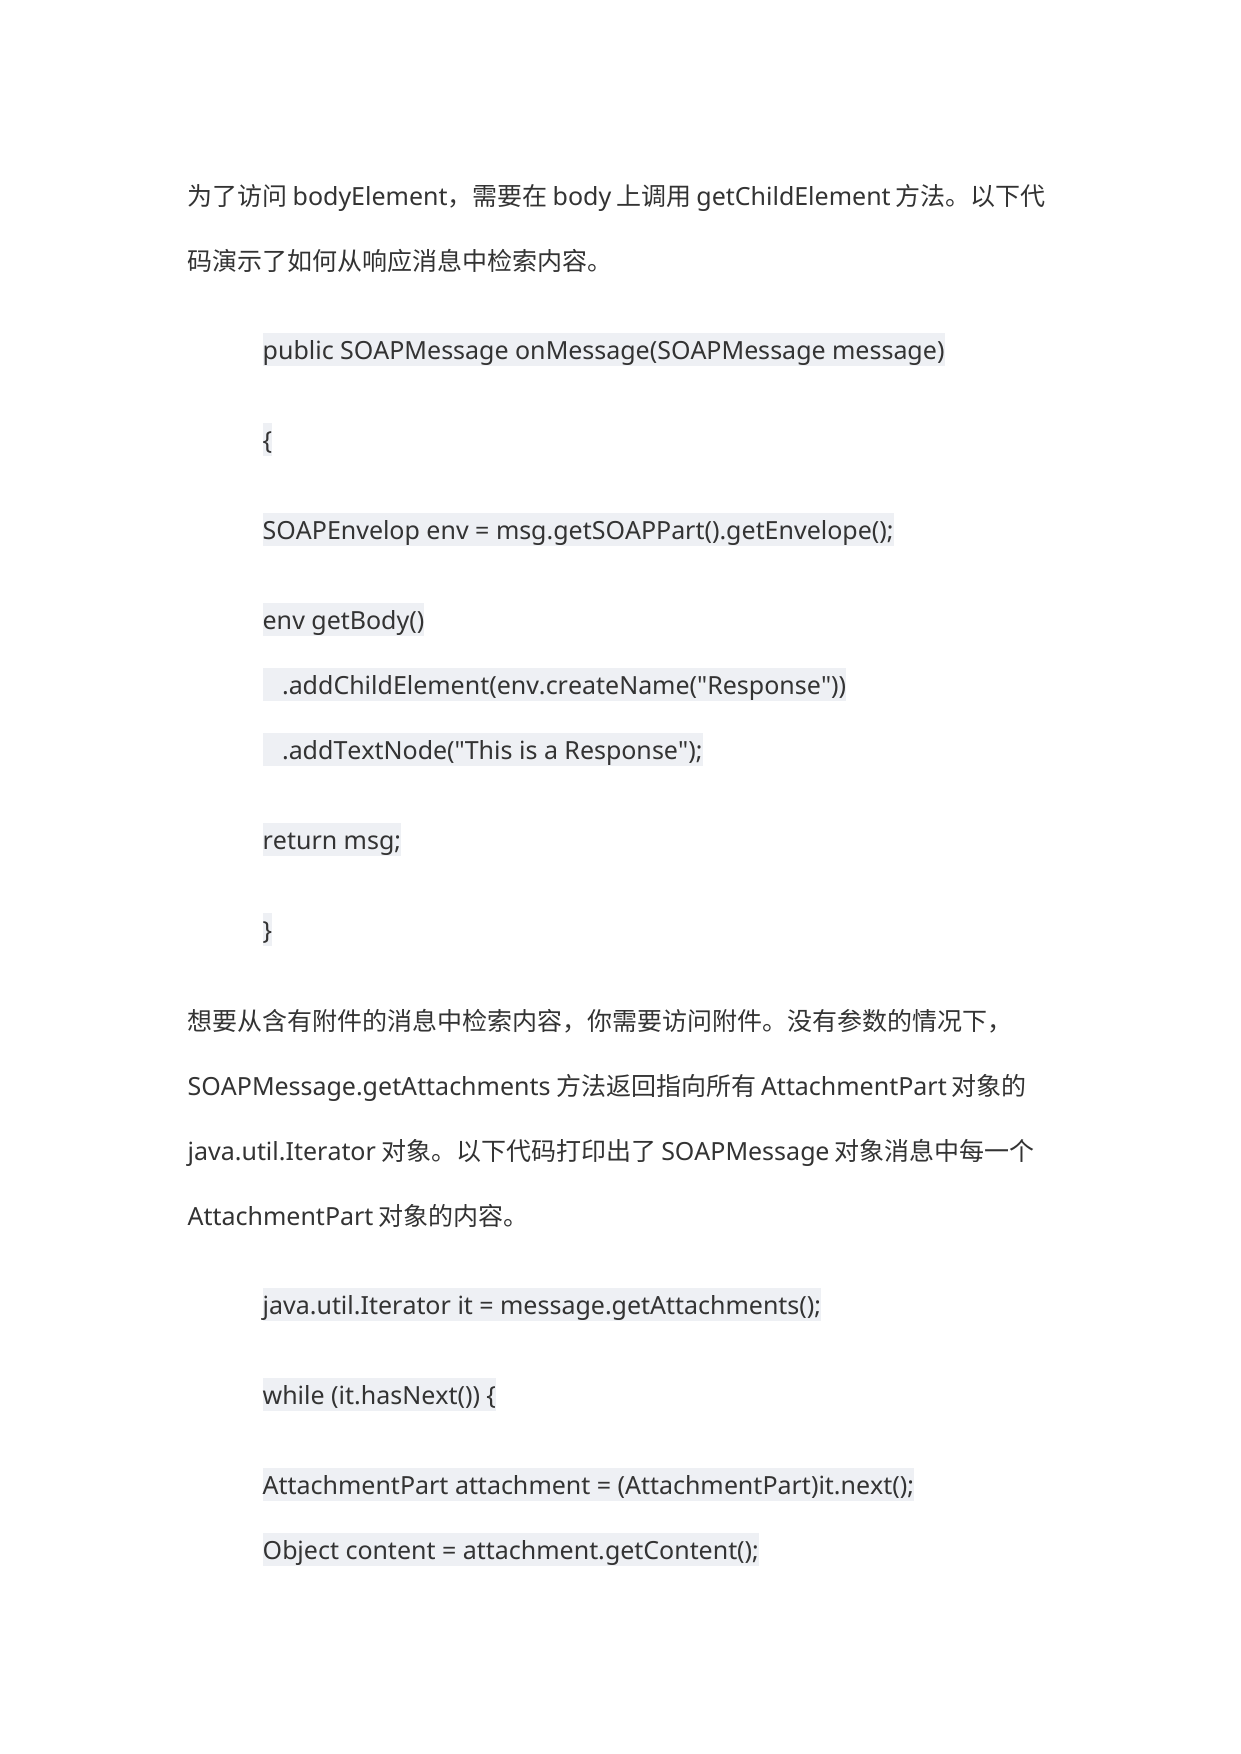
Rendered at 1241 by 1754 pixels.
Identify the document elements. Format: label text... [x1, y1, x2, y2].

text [187, 162, 1053, 292]
text java.util.Iterator it = message.getAttachments(); [262, 1272, 978, 1337]
text } [262, 897, 978, 962]
text env getBody() .addChildElement(env.createName("Response")) .addTextNode("This is a Response"); [262, 587, 978, 782]
text 想要从含有附件的消息中检索内容，你需要访问附件。没有参数的情况下，SOAPMessage.getAttachments方法返回指向所有AttachmentPart对象的java.util.Iterator对象。以下代码打印出了SOAPMessage对象消息中每一个AttachmentPart对象的内容。 [187, 987, 1053, 1247]
text return msg; [262, 807, 978, 872]
text public SOAPMessage onMessage(SOAPMessage message) [262, 317, 978, 382]
text while (it.hasNext()) { [262, 1362, 978, 1427]
text { [262, 407, 978, 472]
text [262, 1452, 978, 1582]
text SOAPEnvelop env = msg.getSOAPPart().getEnvelope(); [262, 497, 978, 562]
